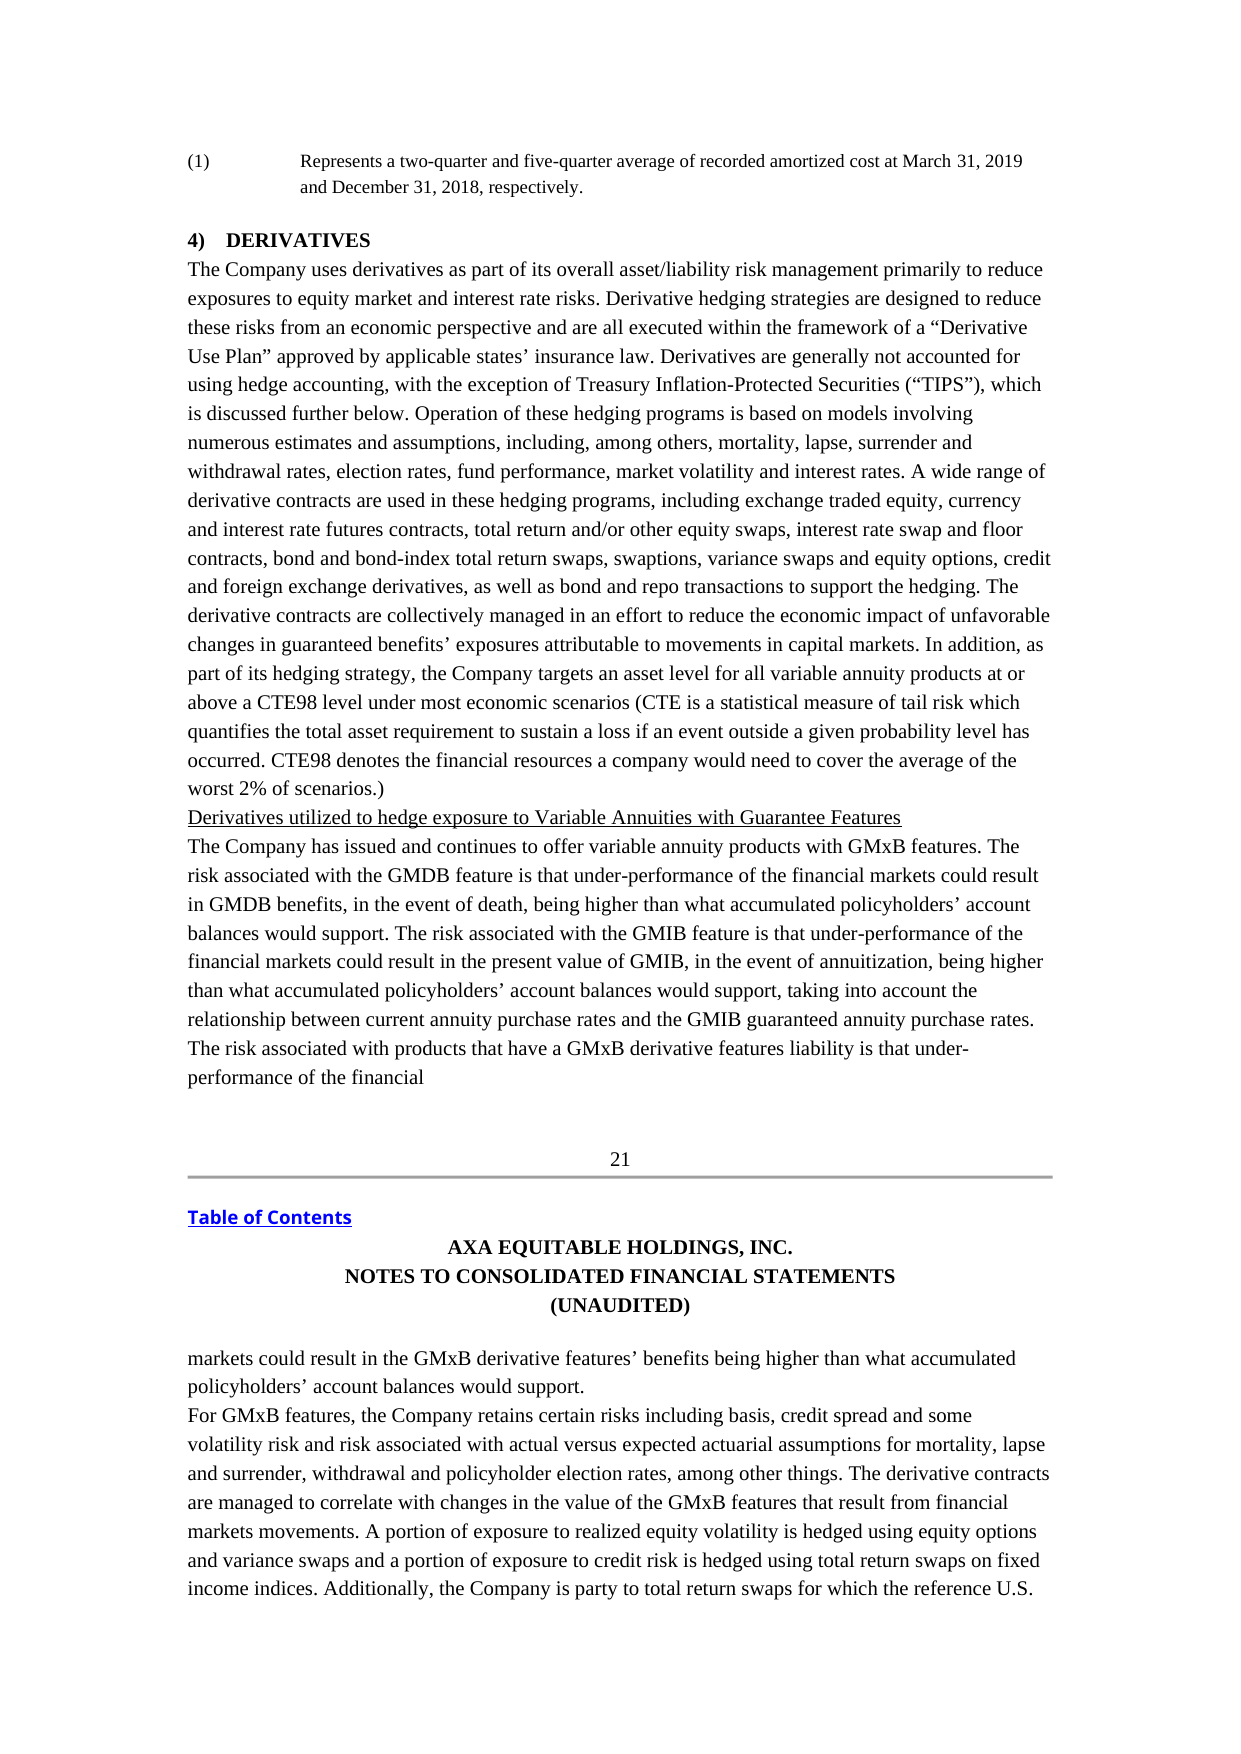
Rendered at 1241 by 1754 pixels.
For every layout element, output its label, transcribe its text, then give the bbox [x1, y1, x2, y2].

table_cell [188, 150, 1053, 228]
text The Company uses derivatives as part of its overall asset/liability risk management primarily to reduce exposures to equity market and interest rate risks. Derivative hedging strategies are designed to reduce these risks from an economic perspective and are all executed within the framework of a “Derivative Use Plan” approved by applicable states’ insurance law. Derivatives are generally not accounted for using hedge accounting, with the exception of Treasury Inflation-Protected Securities (“TIPS”), which is discussed further below. Operation of these hedging programs is based on models involving numerous estimates and assumptions, including, among others, mortality, lapse, surrender and withdrawal rates, election rates, fund performance, market volatility and interest rates. A wide range of derivative contracts are used in these hedging programs, including exchange traded equity, currency and interest rate futures contracts, total return and/or other equity swaps, interest rate swap and floor contracts, bond and bond-index total return swaps, swaptions, variance swaps and equity options, credit and foreign exchange derivatives, as well as bond and repo transactions to support the hedging. The derivative contracts are collectively managed in an effort to reduce the economic impact of unfavorable changes in guaranteed benefits’ exposures attributable to movements in capital markets. In addition, as part of its hedging strategy, the Company targets an asset level for all variable annuity products at or above a CTE98 level under most economic scenarios (CTE is a statistical measure of tail risk which quantifies the total asset requirement to sustain a loss if an event outside a given probability level has occurred. CTE98 denotes the financial resources a company would need to cover the average of the worst 2% of scenarios.) [187, 257, 1053, 800]
text The Company has issued and continues to offer variable annuity products with GMxB features. The risk associated with the GMDB feature is that under-performance of the financial markets could result in GMDB benefits, in the event of death, being higher than what accumulated policyholders’ account balances would support. The risk associated with the GMIB feature is that under-performance of the financial markets could result in the present value of GMIB, in the event of annuitization, being higher than what accumulated policyholders’ account balances would support, taking into account the relationship between current annuity purchase rates and the GMIB guaranteed annuity purchase rates. The risk associated with products that have a GMxB derivative features liability is that under-performance of the financial [187, 834, 1053, 1089]
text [187, 1403, 1053, 1600]
text 4) DERIVATIVES [187, 228, 1053, 252]
text 21 [187, 1147, 1053, 1171]
text (UNAUDITED) [187, 1293, 1053, 1317]
text Derivatives utilized to hedge exposure to Variable Annuities with Guarantee Features [187, 805, 1053, 829]
text markets could result in the GMxB derivative features’ benefits being higher than what accumulated policyholders’ account balances would support. [187, 1346, 1053, 1398]
text NOTES TO CONSOLIDATED FINANCIAL STATEMENTS [187, 1264, 1053, 1288]
text Table of Contents [187, 1204, 1053, 1230]
text AXA EQUITABLE HOLDINGS, INC. [187, 1235, 1053, 1259]
